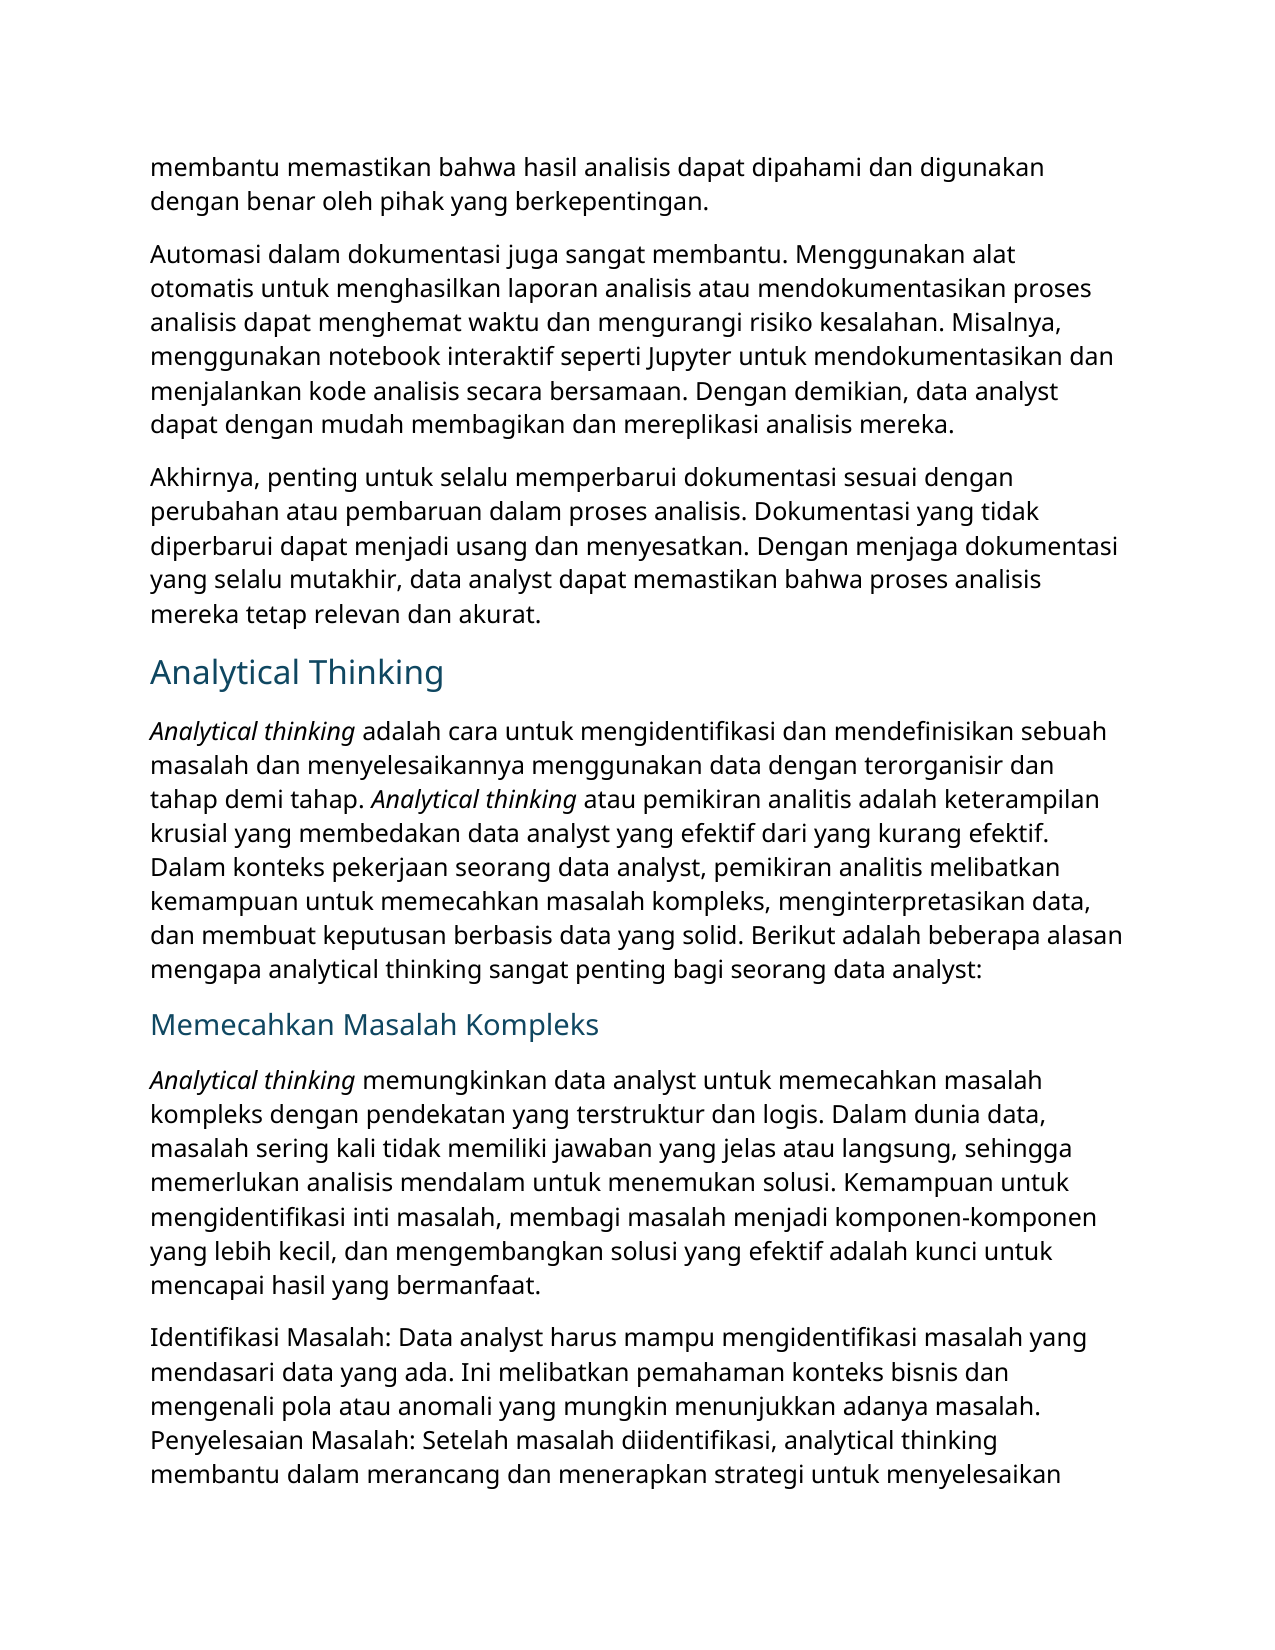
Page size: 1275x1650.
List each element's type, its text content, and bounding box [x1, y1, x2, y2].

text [150, 1320, 1125, 1490]
subtitle Memecahkan Masalah Kompleks [150, 1004, 1125, 1044]
text Akhirnya, penting untuk selalu memperbarui dokumentasi sesuai dengan perubahan atau pembaruan dalam proses analisis. Dokumentasi yang tidak diperbarui dapat menjadi usang dan menyesatkan. Dengan menjaga dokumentasi yang selalu mutakhir, data analyst dapat memastikan bahwa proses analisis mereka tetap relevan dan akurat. [150, 460, 1125, 630]
text Analytical thinking memungkinkan data analyst untuk memecahkan masalah kompleks dengan pendekatan yang terstruktur dan logis. Dalam dunia data, masalah sering kali tidak memiliki jawaban yang jelas atau langsung, sehingga memerlukan analisis mendalam untuk menemukan solusi. Kemampuan untuk mengidentifikasi inti masalah, membagi masalah menjadi komponen-komponen yang lebih kecil, dan mengembangkan solusi yang efektif adalah kunci untuk mencapai hasil yang bermanfaat. [150, 1063, 1125, 1301]
subtitle Analytical Thinking [150, 649, 1125, 694]
text Automasi dalam dokumentasi juga sangat membantu. Menggunakan alat otomatis untuk menghasilkan laporan analisis atau mendokumentasikan proses analisis dapat menghemat waktu dan mengurangi risiko kesalahan. Misalnya, menggunakan notebook interaktif seperti Jupyter untuk mendokumentasikan dan menjalankan kode analisis secara bersamaan. Dengan demikian, data analyst dapat dengan mudah membagikan dan mereplikasi analisis mereka. [150, 237, 1125, 441]
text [150, 150, 1125, 218]
text Analytical thinking adalah cara untuk mengidentifikasi dan mendefinisikan sebuah masalah dan menyelesaikannya menggunakan data dengan terorganisir dan tahap demi tahap. Analytical thinking atau pemikiran analitis adalah keterampilan krusial yang membedakan data analyst yang efektif dari yang kurang efektif. Dalam konteks pekerjaan seorang data analyst, pemikiran analitis melibatkan kemampuan untuk memecahkan masalah kompleks, menginterpretasikan data, dan membuat keputusan berbasis data yang solid. Berikut adalah beberapa alasan mengapa analytical thinking sangat penting bagi seorang data analyst: [150, 713, 1125, 986]
